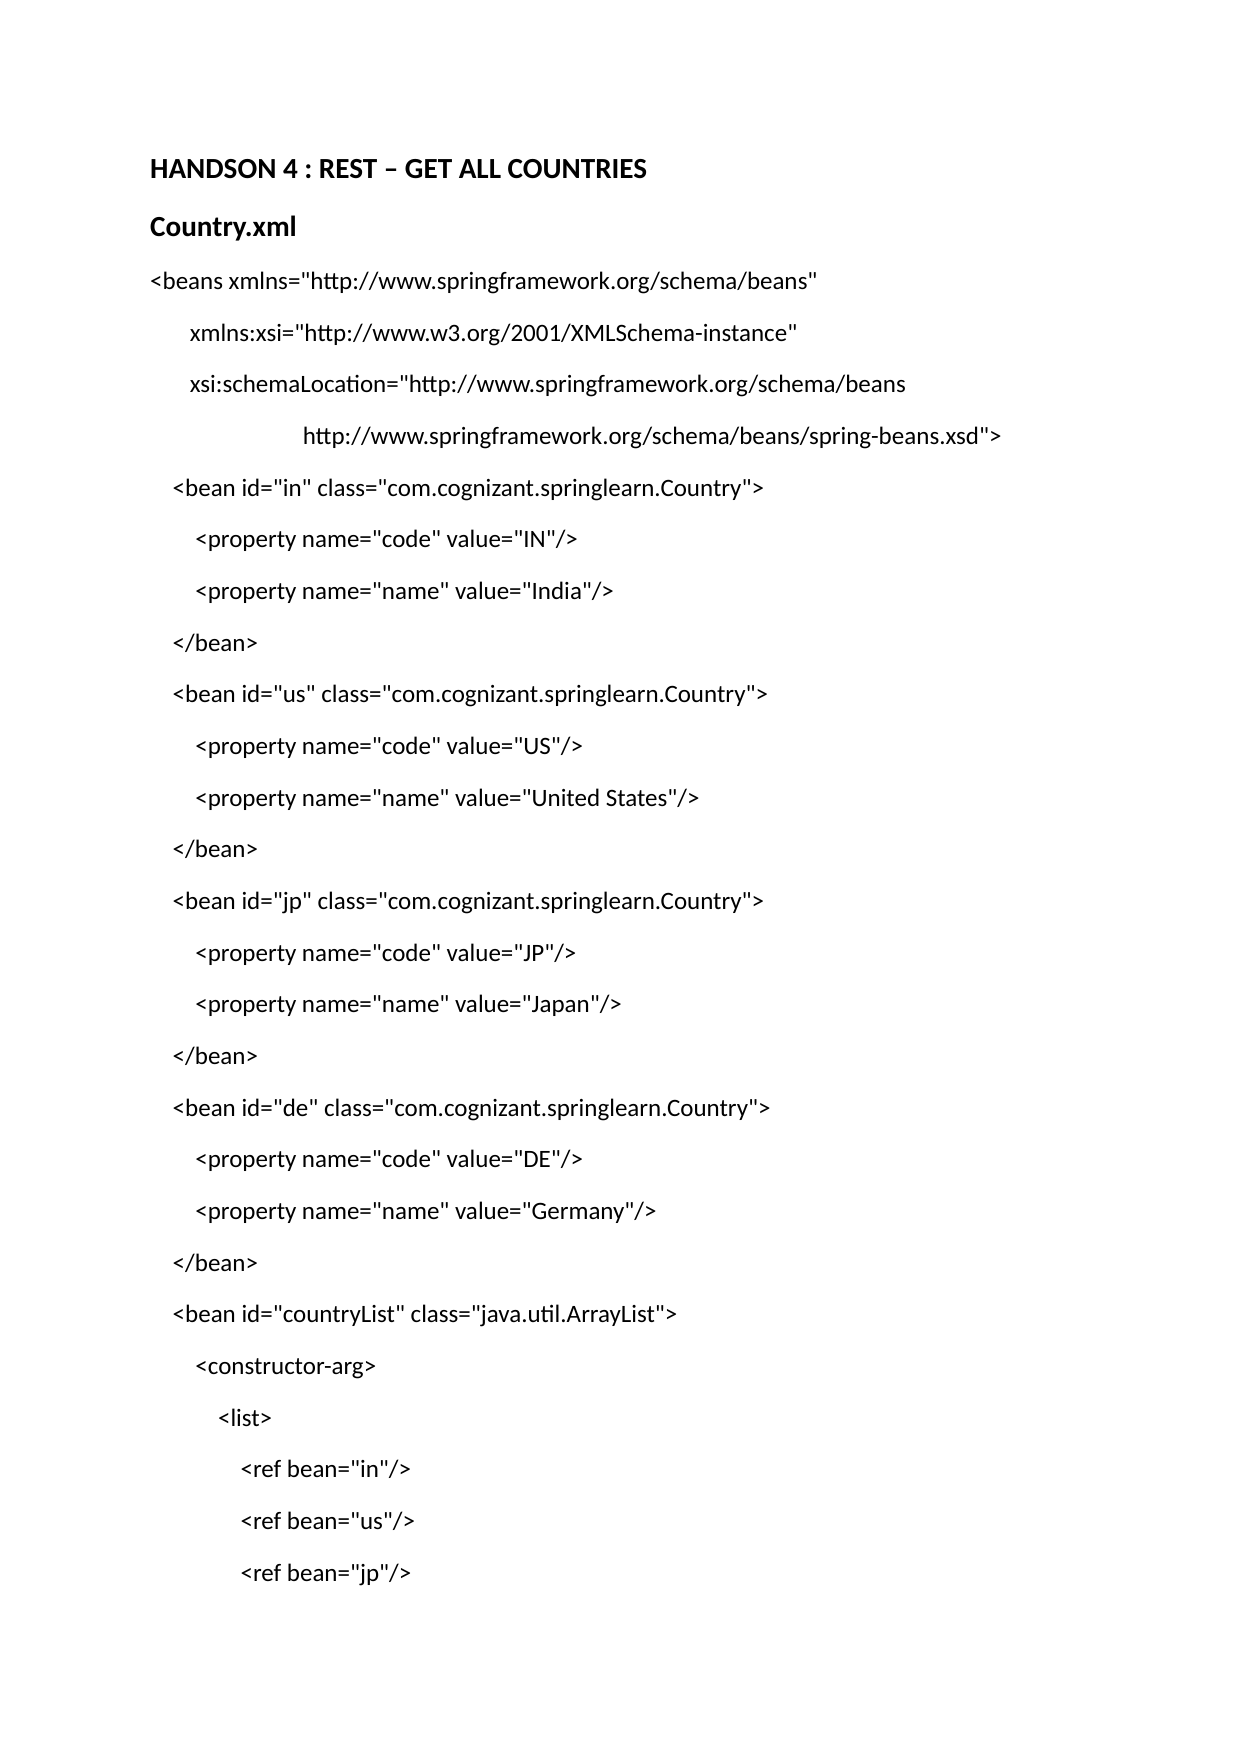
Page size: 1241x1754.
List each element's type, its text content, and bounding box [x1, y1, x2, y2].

text Country.xml [150, 208, 1090, 243]
text <bean id="countryList" class="java.util.ArrayList"> [150, 1298, 1090, 1329]
text <list> [150, 1402, 1090, 1432]
text </bean> [150, 627, 1090, 657]
text <property name="name" value="Germany"/> [150, 1195, 1090, 1226]
text </bean> [150, 1247, 1090, 1277]
text <bean id="us" class="com.cognizant.springlearn.Country"> [150, 678, 1090, 709]
text <ref bean="us"/> [150, 1505, 1090, 1536]
text <bean id="de" class="com.cognizant.springlearn.Country"> [150, 1092, 1090, 1122]
text </bean> [150, 833, 1090, 864]
text <bean id="in" class="com.cognizant.springlearn.Country"> [150, 472, 1090, 502]
text <property name="code" value="JP"/> [150, 937, 1090, 967]
text <property name="code" value="US"/> [150, 730, 1090, 761]
text <property name="name" value="India"/> [150, 575, 1090, 606]
text <ref bean="in"/> [150, 1453, 1090, 1484]
text <property name="name" value="Japan"/> [150, 988, 1090, 1019]
text <constructor-arg> [150, 1350, 1090, 1381]
text <property name="name" value="United States"/> [150, 782, 1090, 812]
text <beans xmlns="http://www.springframework.org/schema/beans" [150, 265, 1090, 296]
text HANDSON 4 : REST – GET ALL COUNTRIES [150, 150, 1090, 186]
text <bean id="jp" class="com.cognizant.springlearn.Country"> [150, 885, 1090, 916]
text <ref bean="jp"/> [150, 1557, 1090, 1587]
text <property name="code" value="IN"/> [150, 523, 1090, 554]
text xsi:schemaLocation="http://www.springframework.org/schema/beans [150, 368, 1090, 399]
text </bean> [150, 1040, 1090, 1071]
text http://www.springframework.org/schema/beans/spring-beans.xsd"> [150, 420, 1090, 451]
text xmlns:xsi="http://www.w3.org/2001/XMLSchema-instance" [150, 317, 1090, 347]
text <property name="code" value="DE"/> [150, 1143, 1090, 1174]
